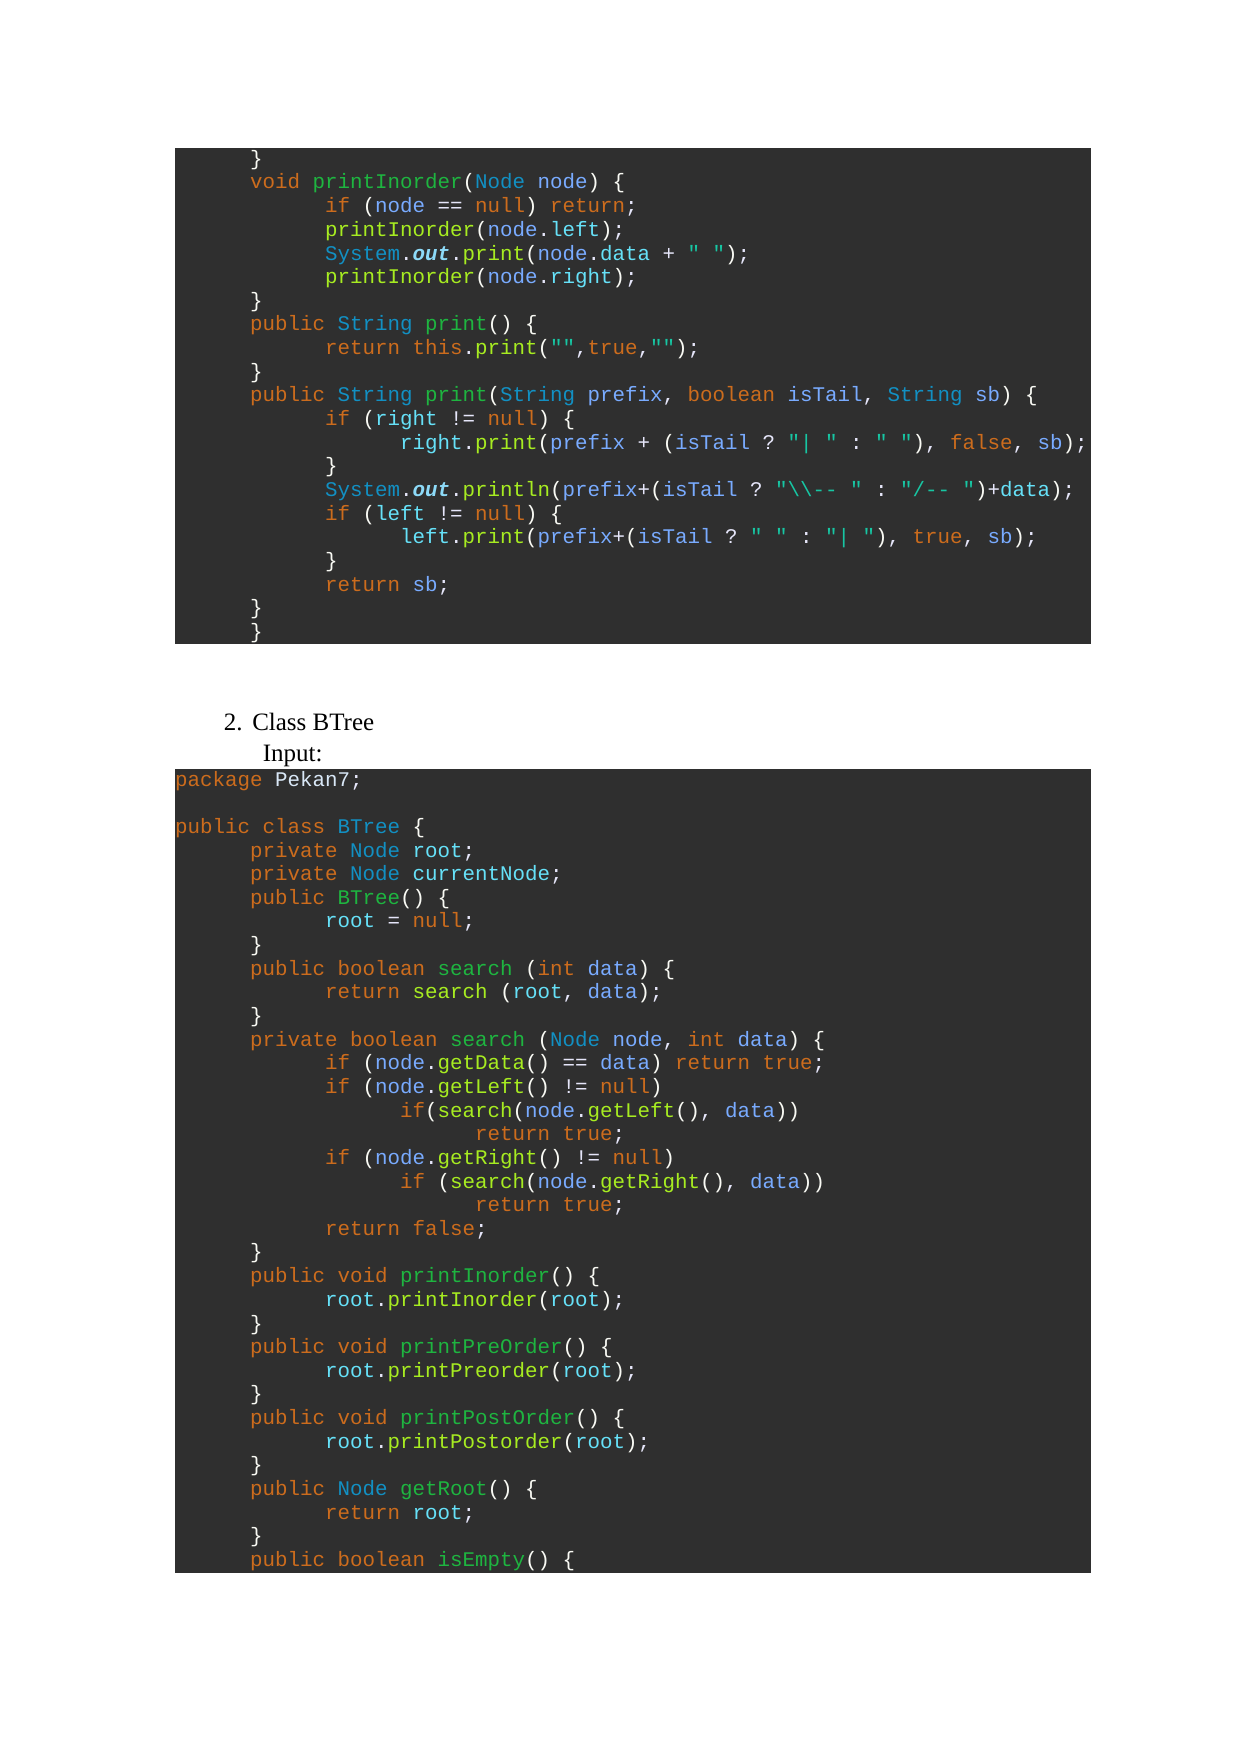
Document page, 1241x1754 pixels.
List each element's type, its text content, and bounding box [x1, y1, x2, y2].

text if (right != null) { [175, 408, 1091, 432]
text return this.print("",true,""); [175, 337, 1091, 361]
list Class BTree [223, 707, 785, 735]
text root.printPreorder(root); [175, 1360, 1091, 1383]
text root.printPostorder(root); [175, 1431, 1091, 1454]
text if(search(node.getLeft(), data)) [175, 1100, 1091, 1123]
text return root; [175, 1502, 1091, 1525]
text public boolean isEmpty() { [175, 1549, 1091, 1573]
text public BTree() { [175, 887, 1091, 911]
text public boolean search (int data) { [175, 958, 1091, 981]
text printInorder(node.left); [175, 219, 1091, 242]
text if (search(node.getRight(), data)) [175, 1171, 1091, 1194]
text private boolean search (Node node, int data) { [175, 1029, 1091, 1052]
text public void printPreOrder() { [175, 1336, 1091, 1360]
text public String print() { [175, 313, 1091, 337]
text return true; [175, 1123, 1091, 1147]
text public String print(String prefix, boolean isTail, String sb) { [175, 384, 1091, 408]
text if (left != null) { [175, 503, 1091, 526]
text void printInorder(Node node) { [175, 172, 1091, 195]
text right.print(prefix + (isTail ? "| " : " "), false, sb); [175, 432, 1091, 455]
text } [175, 1005, 1091, 1029]
text } [175, 290, 1091, 313]
text root = null; [175, 911, 1091, 934]
text if (node == null) return; [175, 195, 1091, 219]
text System.out.print(node.data + " "); [175, 242, 1091, 266]
text private Node currentNode; [175, 863, 1091, 887]
text } [175, 550, 1091, 573]
text public void printInorder() { [175, 1265, 1091, 1289]
text package Pekan7; [175, 769, 1091, 792]
text } [175, 361, 1091, 384]
text if (node.getData() == data) return true; [175, 1052, 1091, 1076]
text root.printInorder(root); [175, 1289, 1091, 1312]
text private Node root; [175, 839, 1091, 863]
text left.print(prefix+(isTail ? " " : "| "), true, sb); [175, 526, 1091, 550]
text printInorder(node.right); [175, 266, 1091, 290]
text } [175, 1383, 1091, 1407]
text Input: [263, 738, 1091, 766]
text return false; [175, 1218, 1091, 1242]
text if (node.getRight() != null) [175, 1147, 1091, 1171]
text return true; [175, 1194, 1091, 1218]
text } [175, 148, 1091, 172]
text } [175, 1454, 1091, 1478]
text } [175, 1312, 1091, 1336]
text public void printPostOrder() { [175, 1407, 1091, 1431]
text return sb; [175, 573, 1091, 597]
text if (node.getLeft() != null) [175, 1076, 1091, 1100]
text } [175, 934, 1091, 958]
text public class BTree { [175, 816, 1091, 839]
text public Node getRoot() { [175, 1478, 1091, 1502]
text } [175, 621, 1091, 644]
text return search (root, data); [175, 981, 1091, 1005]
text System.out.println(prefix+(isTail ? "\\-- " : "/-- ")+data); [175, 479, 1091, 503]
text } [175, 597, 1091, 621]
text } [175, 1525, 1091, 1549]
text } [175, 455, 1091, 479]
text } [175, 1242, 1091, 1265]
